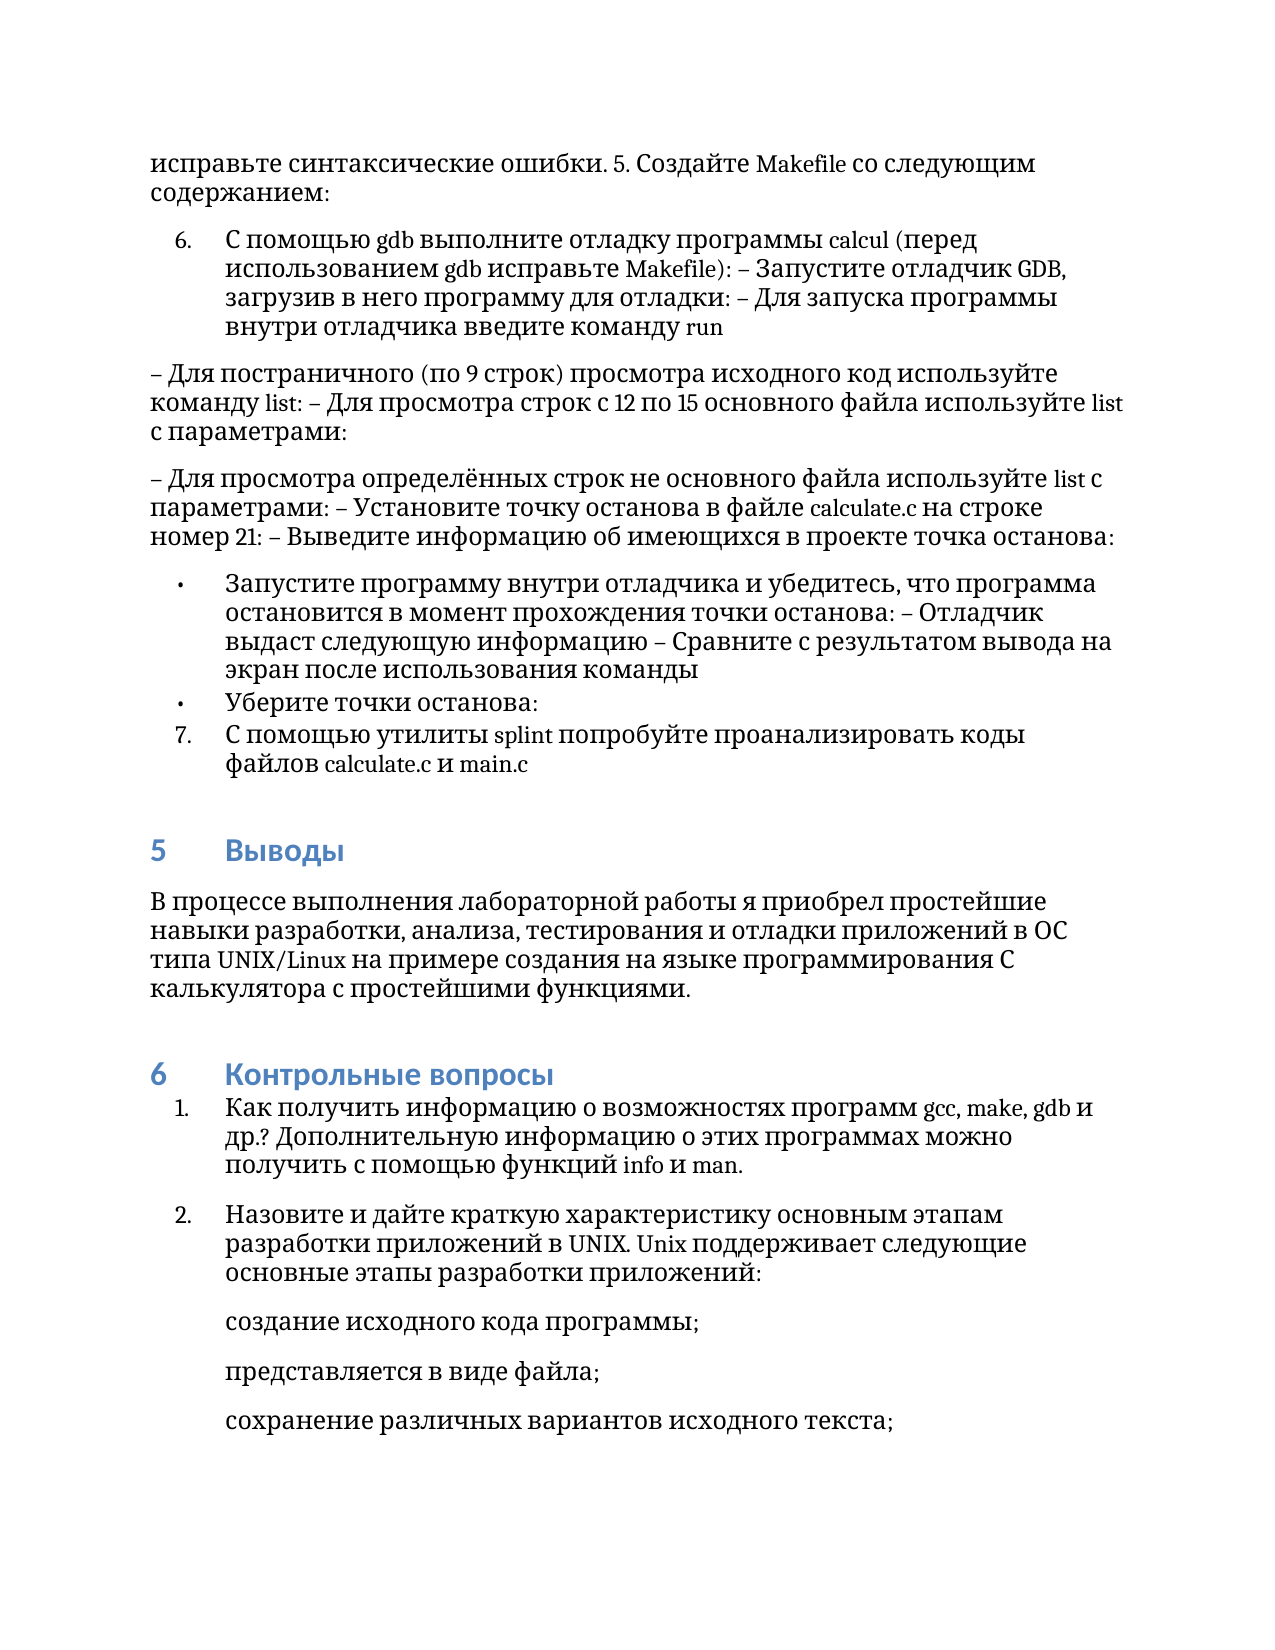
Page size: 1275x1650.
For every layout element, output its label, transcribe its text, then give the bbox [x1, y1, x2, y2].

list С помощью gdb выполните отладку программы calcul (перед использованием gdb исправьте Makefile): – Запустите отладчик GDB, загрузив в него программу для отладки: – Для запуска программы внутри отладчика введите команду run [175, 226, 1125, 341]
subtitle 5 Выводы [150, 829, 1125, 869]
list представляется в виде файла; [175, 1358, 1125, 1386]
text В процессе выполнения лабораторной работы я приобрел простейшие навыки разработки, анализа, тестирования и отладки приложений в ОС типа UNIX/Linux на примере создания на языке программирования С калькулятора с простейшими функциями. [150, 888, 1125, 1003]
list Как получить информацию о возможностях программ gcc, make, gdb и др.? Дополнительную информацию о этих программах можно получить с помощью функций info и man. [175, 1094, 1125, 1180]
list Назовите и дайте краткую характеристику основным этапам разработки приложений в UNIX. Unix поддерживает следующие основные этапы разработки приложений: [175, 1201, 1125, 1287]
list С помощью утилиты splint попробуйте проанализировать коды файлов calculate.c и main.c [175, 721, 1125, 779]
text – Для постраничного (по 9 строк) просмотра исходного код используйте команду list: – Для просмотра строк с 12 по 15 основного файла используйте list с параметрами: [150, 360, 1125, 446]
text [150, 150, 1125, 207]
list сохранение различных вариантов исходного текста; [175, 1407, 1125, 1436]
list создание исходного кода программы; [175, 1308, 1125, 1337]
text – Для просмотра определённых строк не основного файла используйте list с параметрами: – Установите точку останова в файле calculate.c на строке номер 21: – Выведите информацию об имеющихся в проекте точка останова: [150, 465, 1125, 551]
list Уберите точки останова: [175, 689, 1125, 717]
list Запустите программу внутри отладчика и убедитесь, что программа остановится в момент прохождения точки останова: – Отладчик выдаст следующую информацию – Сравните с результатом вывода на экран после использования команды [175, 570, 1125, 685]
subtitle 6 Контрольные вопросы [150, 1053, 1125, 1094]
